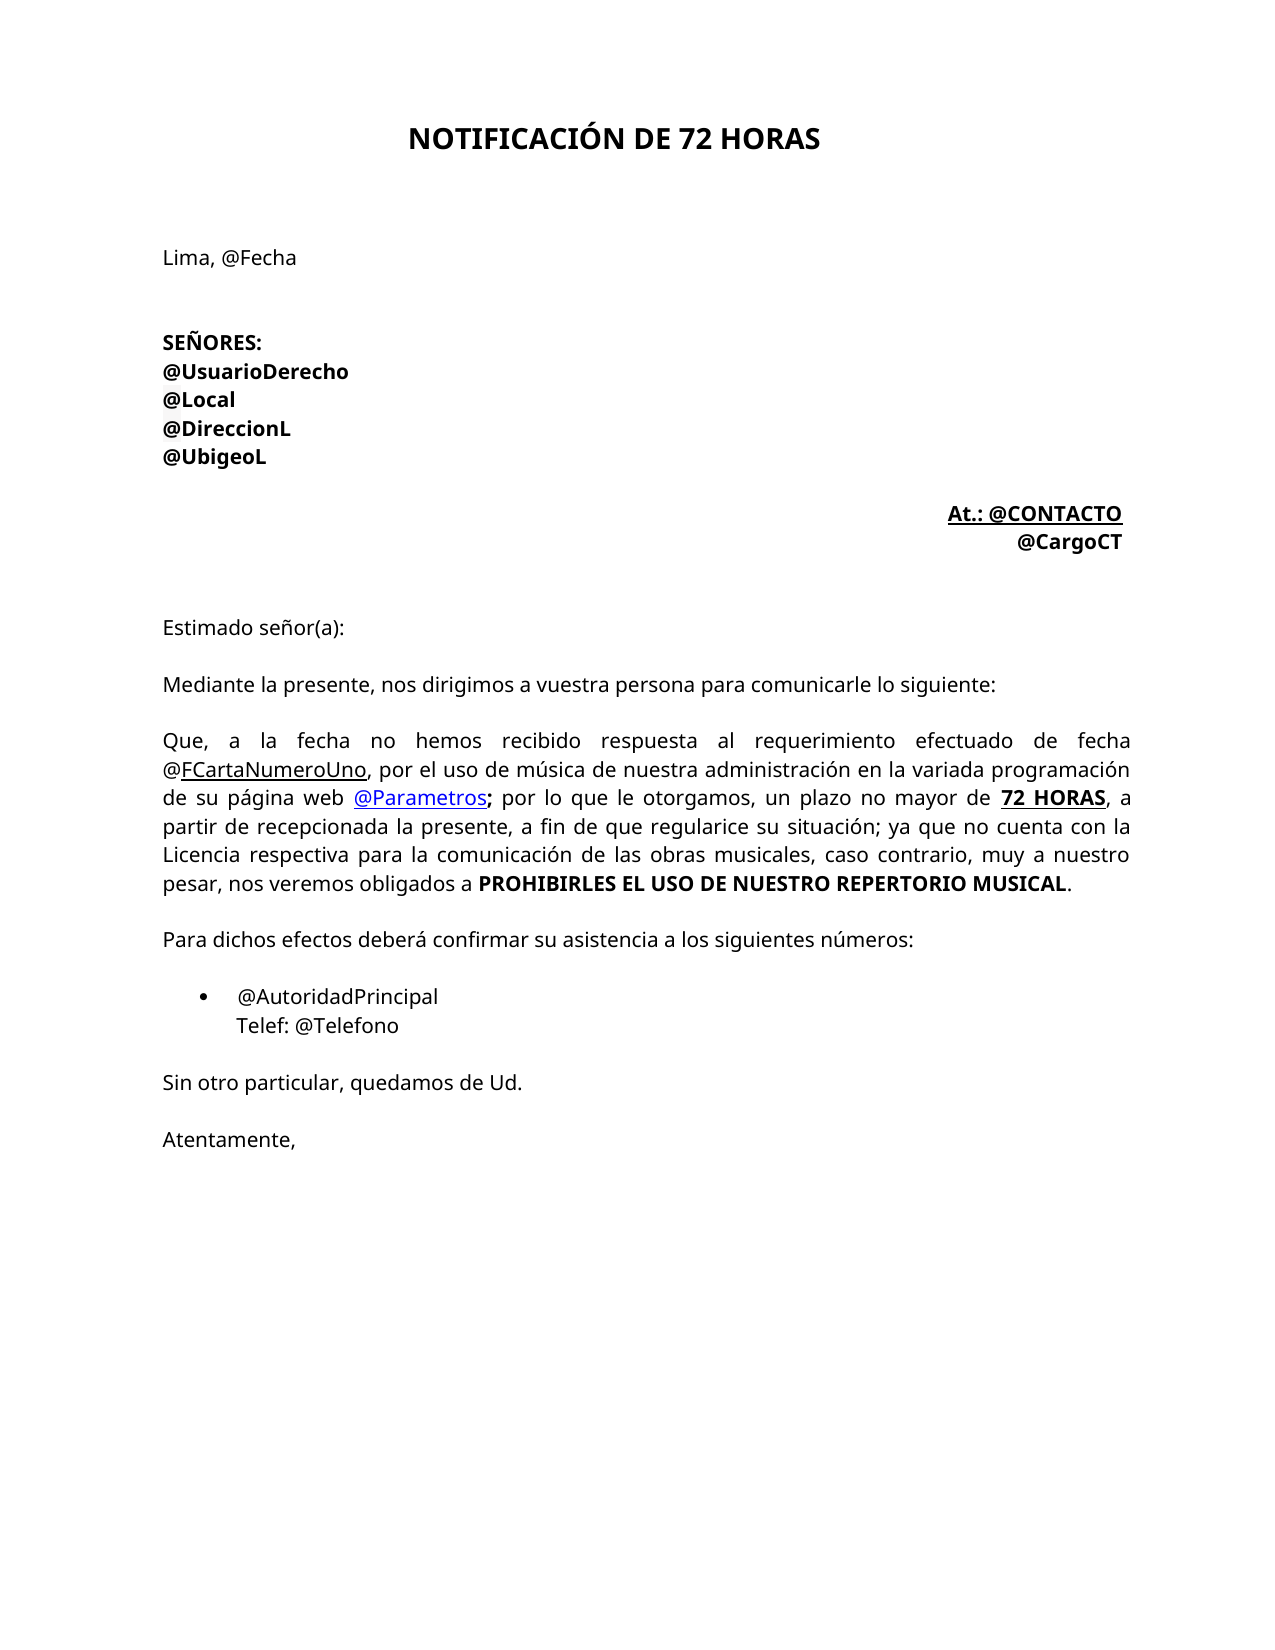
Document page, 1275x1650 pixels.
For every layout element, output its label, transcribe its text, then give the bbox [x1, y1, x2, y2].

text Que, a la fecha no hemos recibido respuesta al requerimiento efectuado de fecha @FCartaNumeroUno, por el uso de música de nuestra administración en la variada programación de su página web @Parametros; por lo que le otorgamos, un plazo no mayor de 72 HORAS, a partir de recepcionada la presente, a fin de que regularice su situación; ya que no cuenta con la Licencia respectiva para la comunicación de las obras musicales, caso contrario, muy a nuestro pesar, nos veremos obligados a PROHIBIRLES EL USO DE NUESTRO REPERTORIO MUSICAL. [162, 727, 1132, 897]
text @Local [181, 385, 1122, 414]
text @CargoCT [162, 527, 1122, 556]
text At.: @CONTACTO [162, 499, 1122, 527]
text Mediante la presente, nos dirigimos a vuestra persona para comunicarle lo siguiente: [162, 670, 1132, 698]
text Lima, @Fecha [162, 243, 1122, 272]
list @AutoridadPrincipal [200, 982, 1132, 1011]
text Estimado señor(a): [162, 613, 1122, 641]
text Sin otro particular, quedamos de Ud. [162, 1068, 1122, 1096]
text Atentamente, [162, 1125, 1122, 1153]
text NOTIFICACIÓN DE 72 HORAS [106, 118, 1122, 158]
text Para dichos efectos deberá confirmar su asistencia a los siguientes números: [162, 926, 1132, 954]
text @DireccionL [181, 414, 1122, 442]
text @UbigeoL [162, 442, 1122, 471]
text SEÑORES: [162, 328, 1122, 357]
text Telef: @Telefono [162, 1011, 1132, 1039]
text @UsuarioDerecho [162, 357, 1122, 385]
